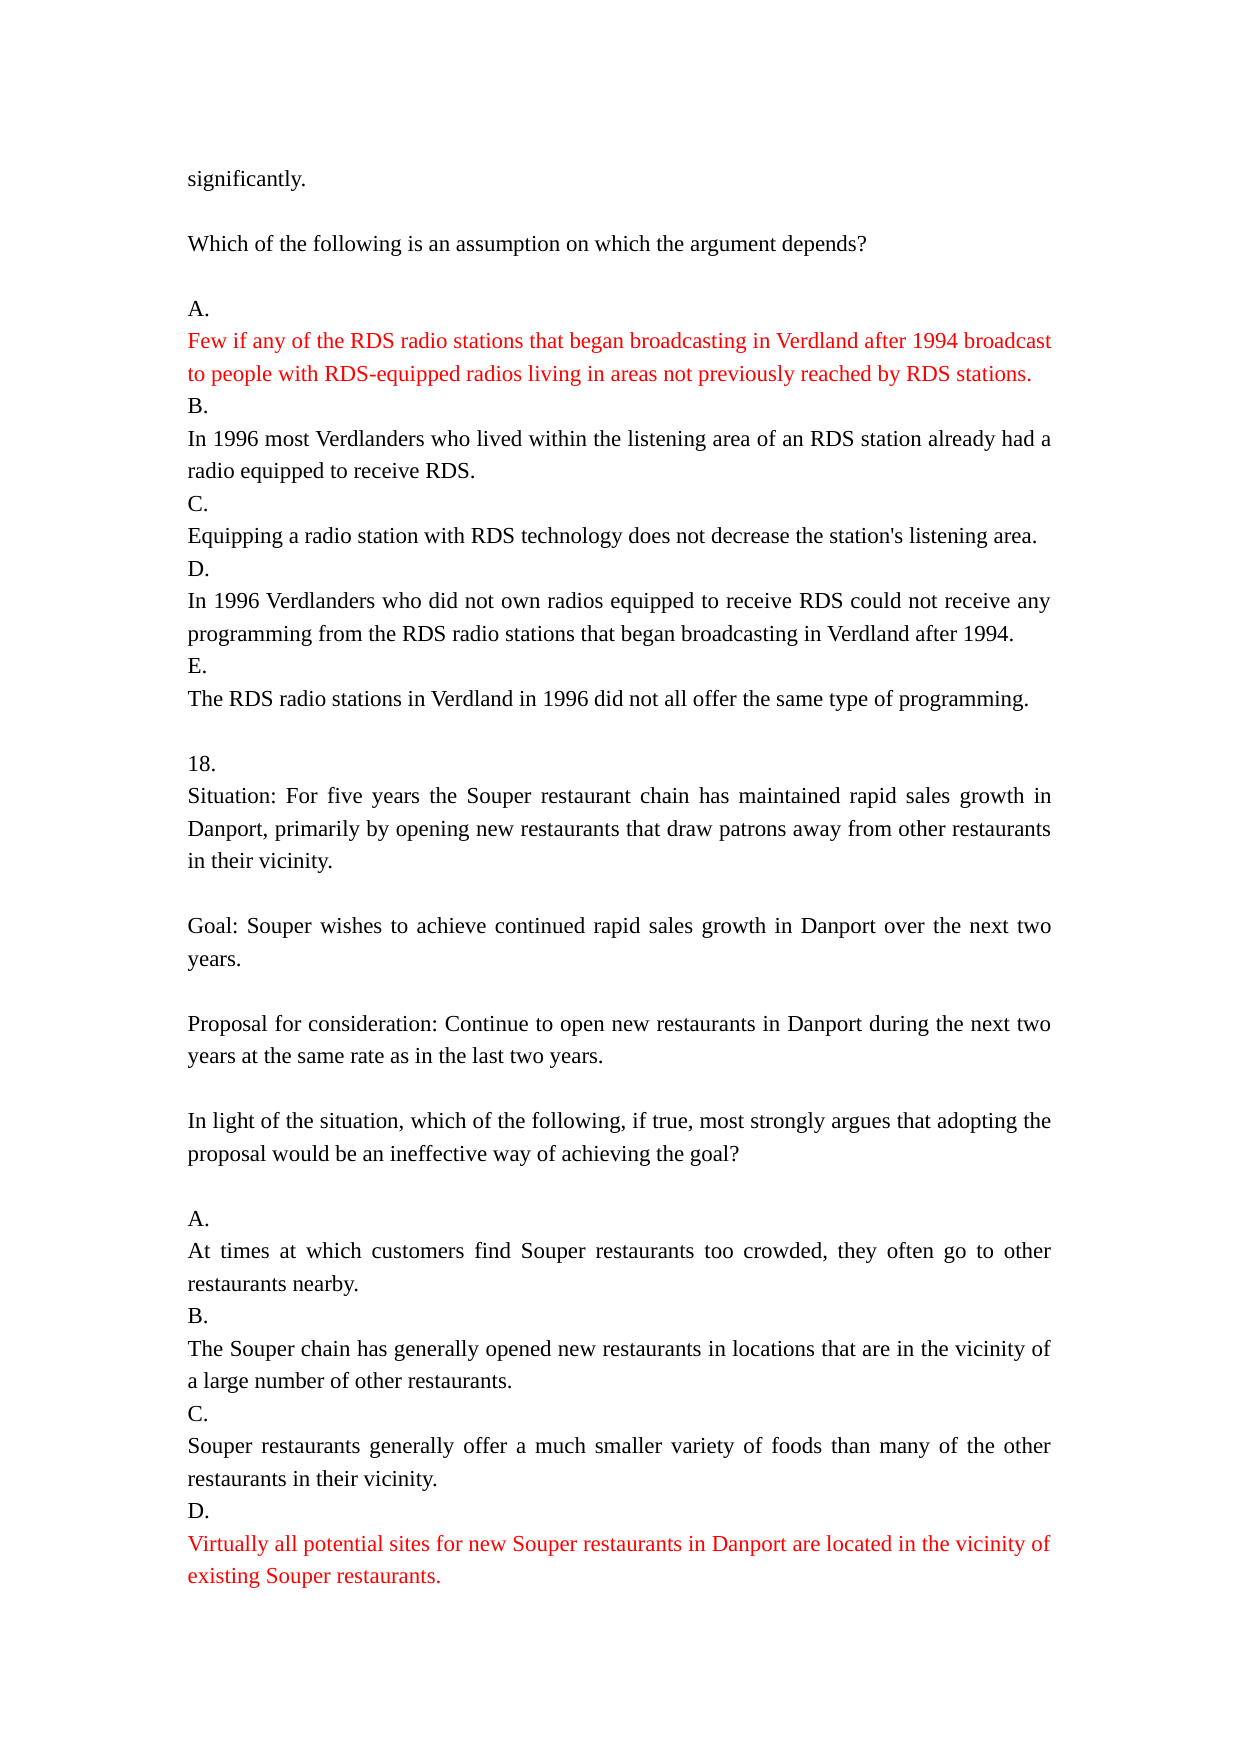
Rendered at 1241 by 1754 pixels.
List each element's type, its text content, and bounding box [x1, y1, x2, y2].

text B. [187, 1299, 1053, 1332]
text E. [187, 649, 1053, 682]
text A. [187, 1202, 1053, 1234]
text At times at which customers find Souper restaurants too crowded, they often go to other restaurants nearby. [187, 1234, 1053, 1299]
text A. [187, 292, 1053, 324]
text The RDS radio stations in Verdland in 1996 did not all offer the same type of programming. [187, 682, 1053, 714]
text In 1996 most Verdlanders who lived within the listening area of an RDS station already had a radio equipped to receive RDS. [187, 422, 1053, 487]
text Virtually all potential sites for new Souper restaurants in Danport are located in the vicinity of existing Souper restaurants. [187, 1527, 1053, 1592]
text Equipping a radio station with RDS technology does not decrease the station's listening area. [187, 519, 1053, 552]
text C. [187, 487, 1053, 519]
text Few if any of the RDS radio stations that began broadcasting in Verdland after 1994 broadcast to people with RDS-equipped radios living in areas not previously reached by RDS stations. [187, 324, 1053, 389]
text The Souper chain has generally opened new restaurants in locations that are in the vicinity of a large number of other restaurants. [187, 1332, 1053, 1397]
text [187, 162, 1053, 194]
text Goal: Souper wishes to achieve continued rapid sales growth in Danport over the next two years. [187, 909, 1053, 974]
text Proposal for consideration: Continue to open new restaurants in Danport during the next two years at the same rate as in the last two years. [187, 1007, 1053, 1072]
text In light of the situation, which of the following, if true, most strongly argues that adopting the proposal would be an ineffective way of achieving the goal? [187, 1104, 1053, 1169]
text Situation: For five years the Souper restaurant chain has maintained rapid sales growth in Danport, primarily by opening new restaurants that draw patrons away from other restaurants in their vicinity. [187, 779, 1053, 877]
text C. [187, 1397, 1053, 1429]
text D. [187, 1494, 1053, 1527]
text In 1996 Verdlanders who did not own radios equipped to receive RDS could not receive any programming from the RDS radio stations that began broadcasting in Verdland after 1994. [187, 584, 1053, 649]
text D. [187, 552, 1053, 584]
text 18. [187, 747, 1053, 779]
text Souper restaurants generally offer a much smaller variety of foods than many of the other restaurants in their vicinity. [187, 1429, 1053, 1494]
text Which of the following is an assumption on which the argument depends? [187, 227, 1053, 259]
text B. [187, 389, 1053, 422]
